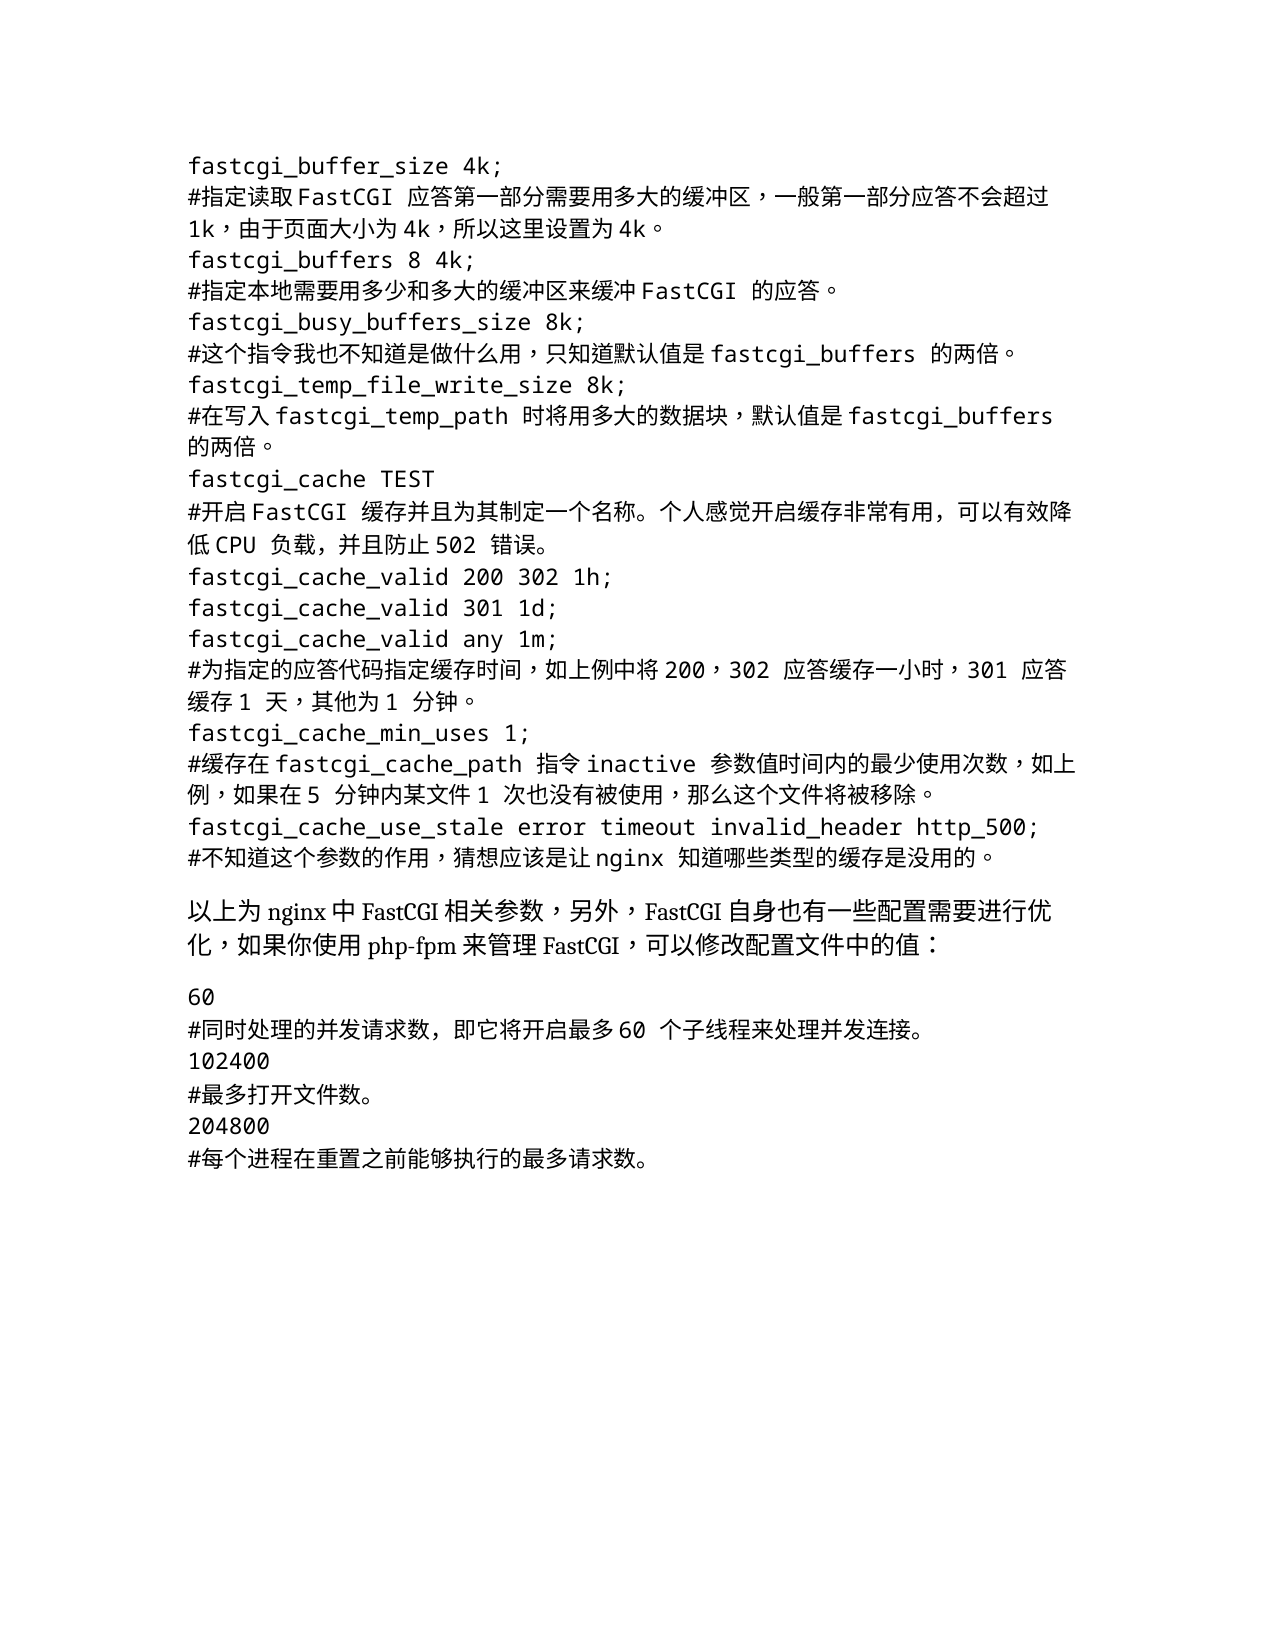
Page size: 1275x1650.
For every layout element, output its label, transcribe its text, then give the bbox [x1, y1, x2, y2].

text 以上为nginx 中FastCGI 相关参数，另外，FastCGI 自身也有一些配置需要进行优化，如果你使用php-fpm 来管理FastCGI，可以修改配置文件中的值： [187, 894, 1087, 962]
text 60 #同时处理的并发请求数，即它将开启最多60 个子线程来处理并发连接。 102400 #最多打开文件数。 204800 #每个进程在重置之前能够执行的最多请求数。 [187, 981, 1087, 1174]
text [187, 150, 1087, 873]
